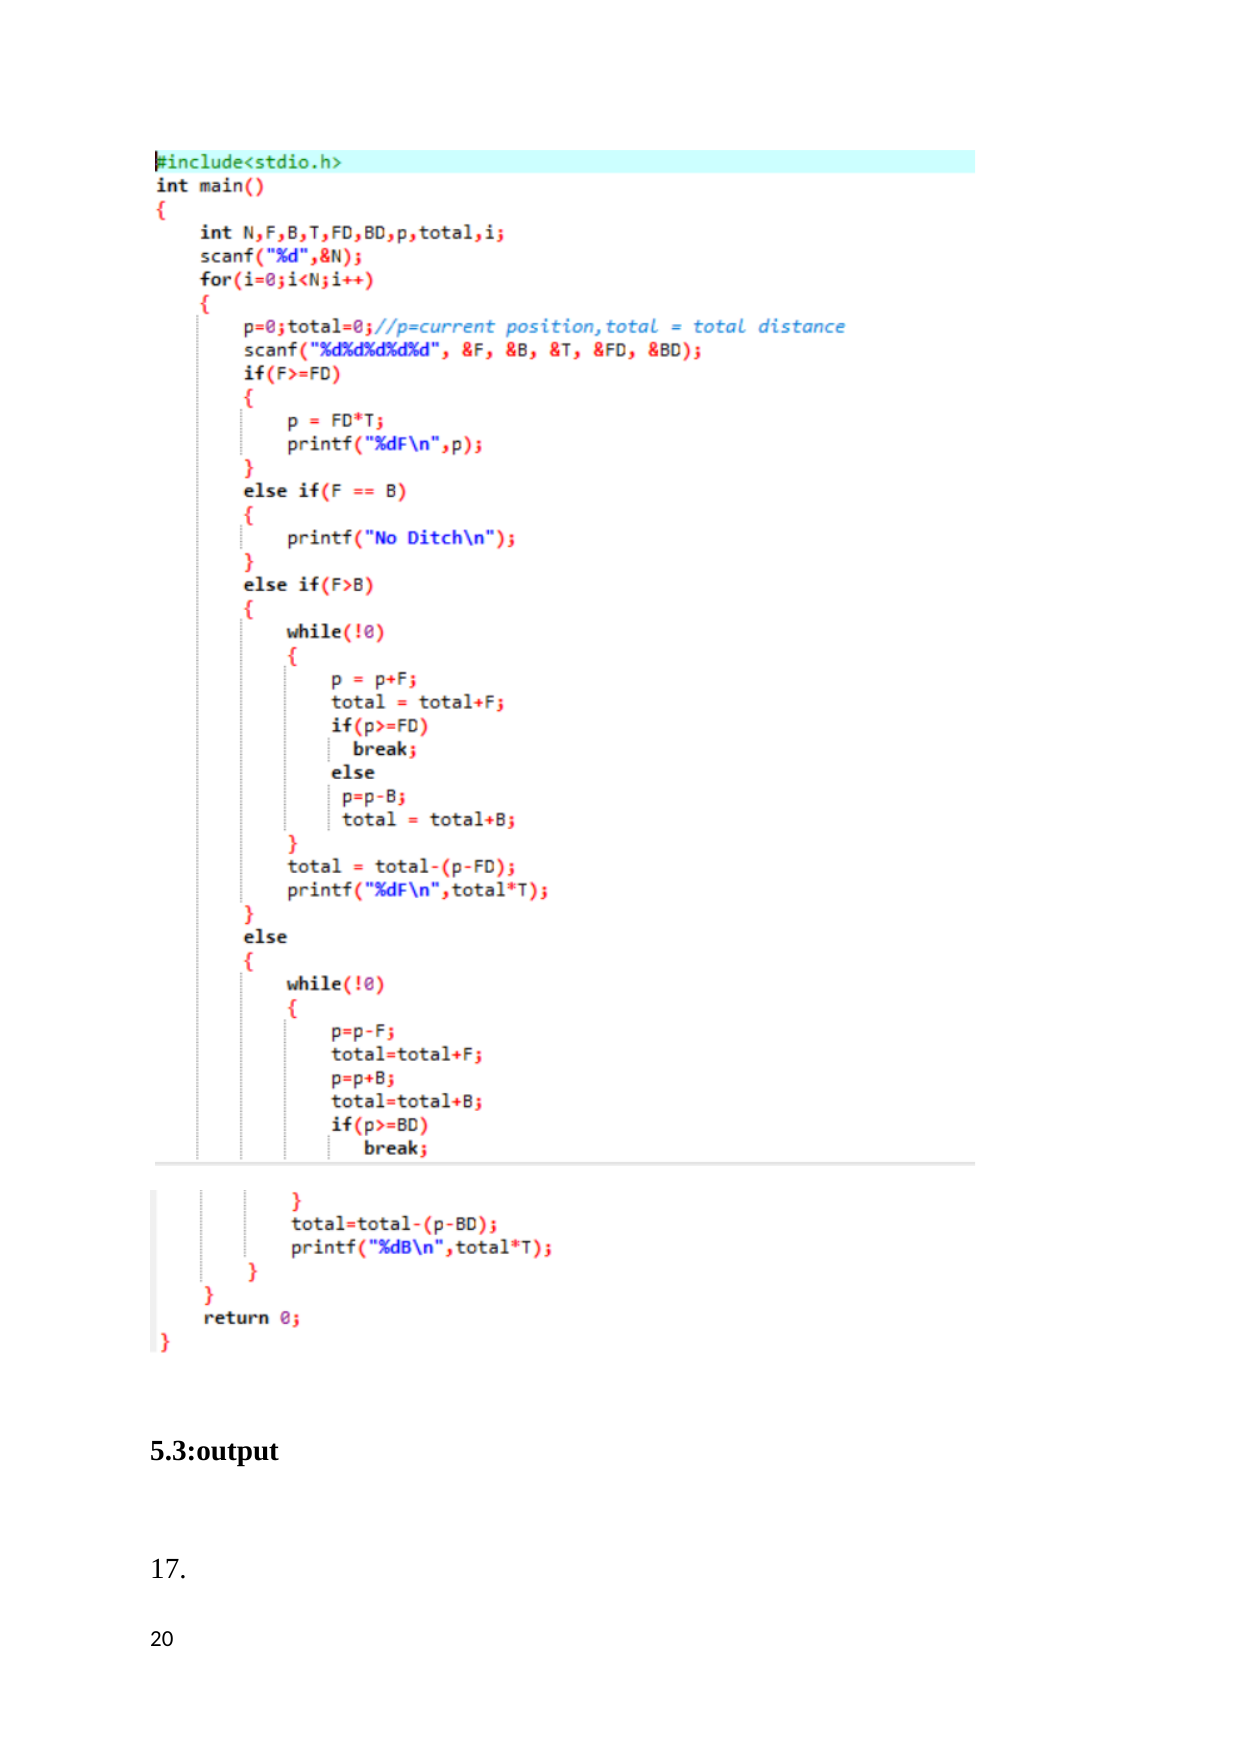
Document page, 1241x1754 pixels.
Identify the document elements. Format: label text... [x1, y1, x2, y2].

picture [155, 150, 976, 1166]
text 17. [150, 1551, 1090, 1585]
text 5.3:output [150, 1433, 1090, 1466]
picture [150, 1190, 672, 1354]
